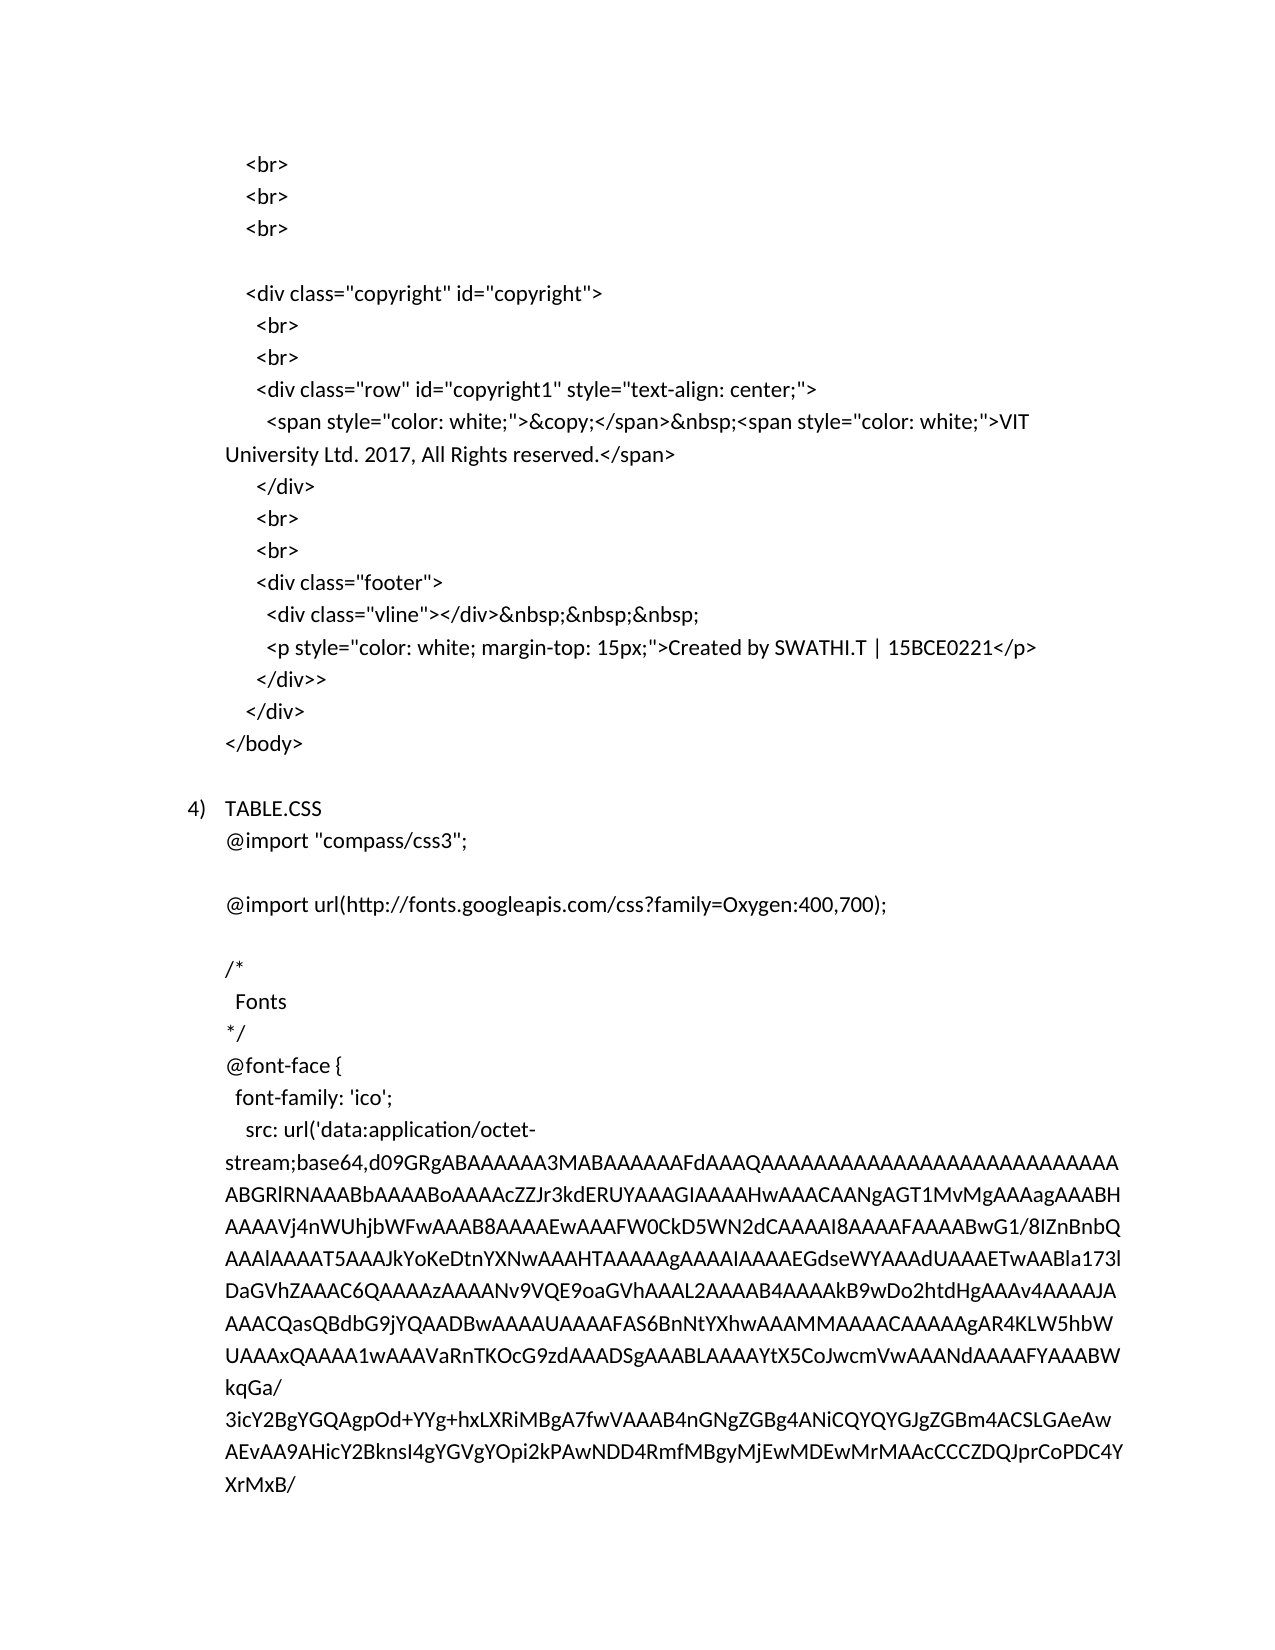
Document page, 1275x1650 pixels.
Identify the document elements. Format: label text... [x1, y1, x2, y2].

list </div> [225, 472, 1125, 500]
list */ [225, 1019, 1125, 1047]
list <br> [225, 214, 1125, 242]
list /* [225, 955, 1125, 983]
list <br> [225, 343, 1125, 371]
list Fonts [225, 987, 1125, 1015]
list </body> [225, 729, 1125, 757]
list <br> [225, 182, 1125, 210]
list <span style="color: white;">&copy;</span>&nbsp;<span style="color: white;">VIT University Ltd. 2017, All Rights reserved.</span> [225, 407, 1125, 468]
list TABLE.CSS [187, 794, 1125, 822]
list <br> [225, 150, 1125, 178]
list @import url(http://fonts.googleapis.com/css?family=Oxygen:400,700); [225, 890, 1125, 918]
list <br> [225, 504, 1125, 532]
list <p style="color: white; margin-top: 15px;">Created by SWATHI.T | 15BCE0221</p> [225, 633, 1125, 661]
list @font-face { [225, 1051, 1125, 1079]
list <br> [225, 536, 1125, 564]
list <div class="vline"></div>&nbsp;&nbsp;&nbsp; [225, 601, 1125, 629]
list @import "compass/css3"; [225, 826, 1125, 854]
list <div class="row" id="copyright1" style="text-align: center;"> [225, 375, 1125, 403]
list <div class="footer"> [225, 568, 1125, 596]
list <div class="copyright" id="copyright"> [225, 279, 1125, 307]
list </div> [225, 697, 1125, 725]
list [225, 1116, 1125, 1498]
list </div>> [225, 665, 1125, 693]
list font-family: 'ico'; [225, 1083, 1125, 1111]
list <br> [225, 311, 1125, 339]
